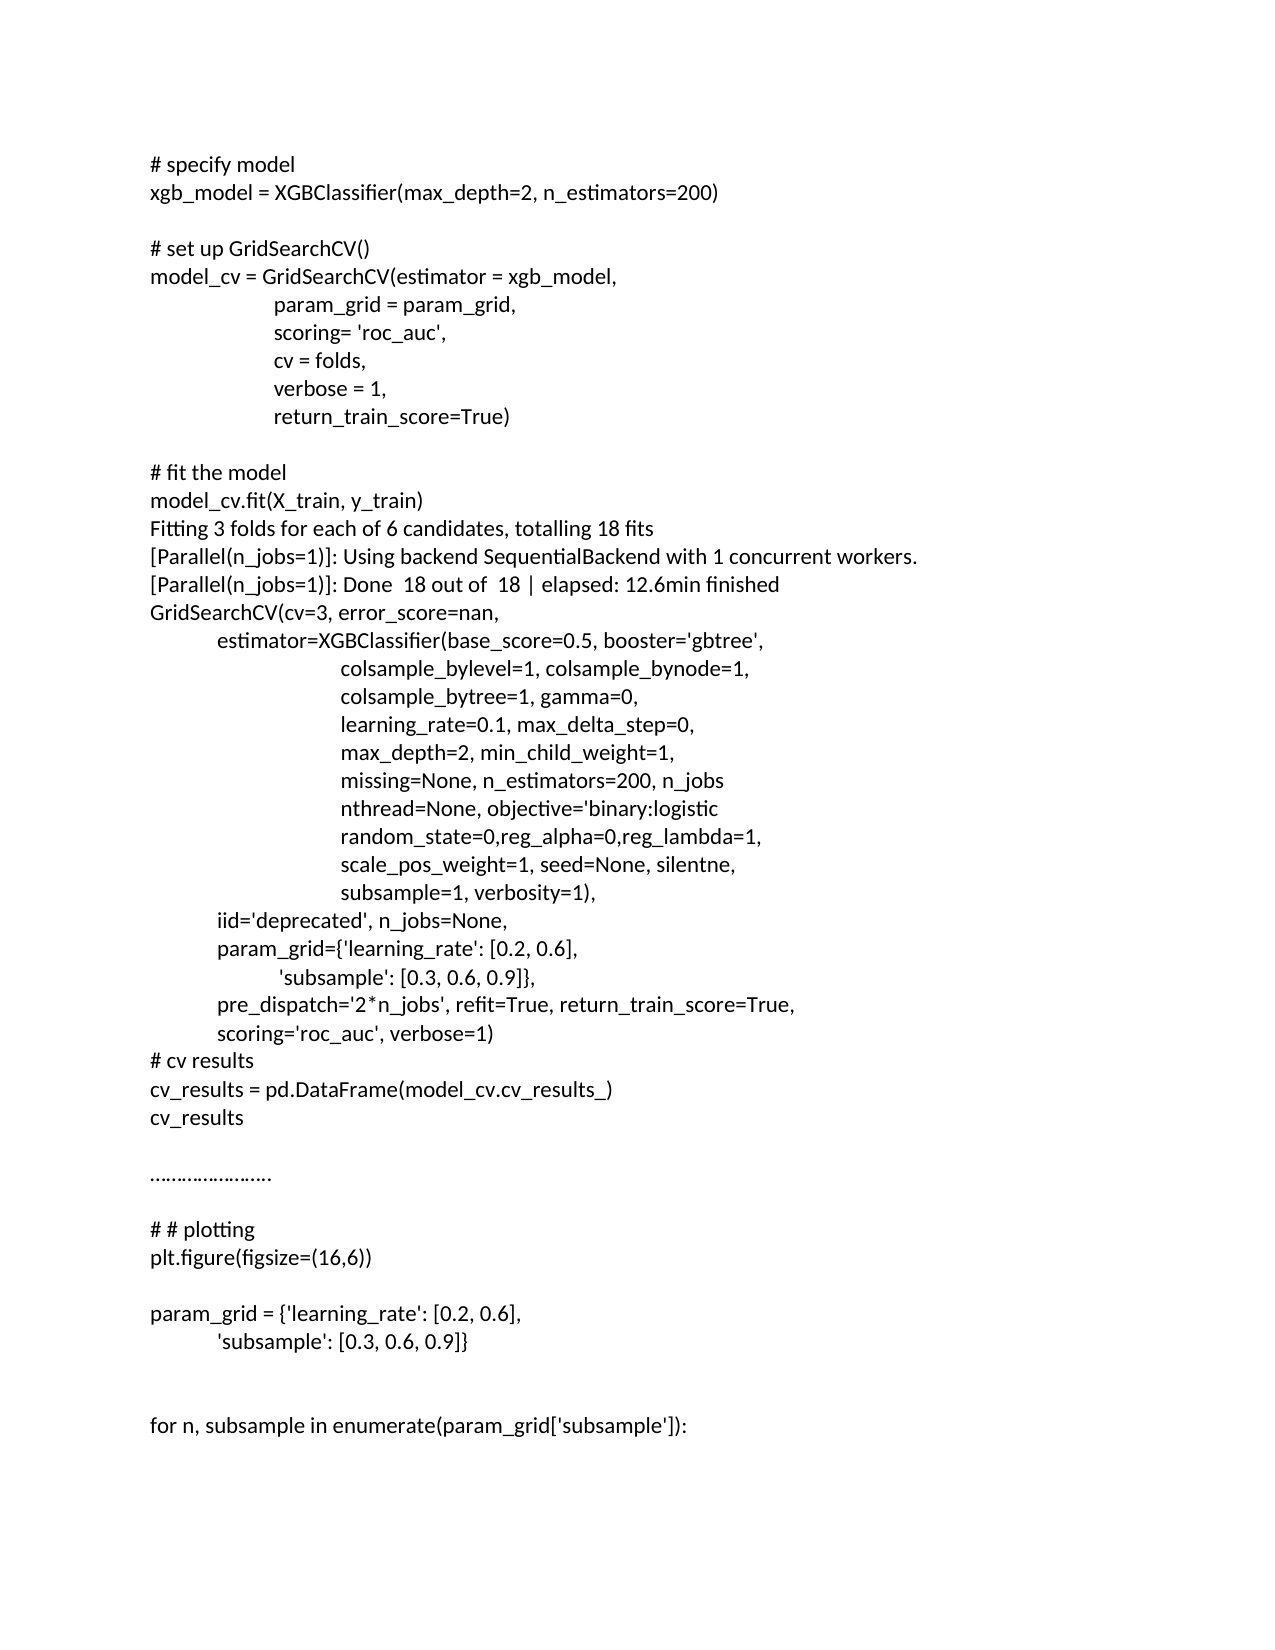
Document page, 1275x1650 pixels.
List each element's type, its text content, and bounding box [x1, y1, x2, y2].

text # set up GridSearchCV() [150, 234, 1125, 262]
text 'subsample': [0.3, 0.6, 0.9]}, [150, 963, 1125, 991]
text colsample_bytree=1, gamma=0, [150, 682, 1125, 710]
text scale_pos_weight=1, seed=None, silentne, [150, 851, 1125, 878]
text [Parallel(n_jobs=1)]: Using backend SequentialBackend with 1 concurrent workers. [150, 542, 1125, 570]
text estimator=XGBClassifier(base_score=0.5, booster='gbtree', [150, 626, 1125, 654]
text for n, subsample in enumerate(param_grid['subsample']): [150, 1411, 1125, 1439]
text cv_results [150, 1103, 1125, 1131]
text max_depth=2, min_child_weight=1, [150, 738, 1125, 766]
text verbose = 1, [150, 374, 1125, 402]
text pre_dispatch='2*n_jobs', refit=True, return_train_score=True, [150, 991, 1125, 1019]
text param_grid={'learning_rate': [0.2, 0.6], [150, 934, 1125, 963]
text [Parallel(n_jobs=1)]: Done 18 out of 18 | elapsed: 12.6min finished [150, 570, 1125, 598]
text cv = folds, [150, 346, 1125, 374]
text return_train_score=True) [150, 402, 1125, 430]
text # fit the model [150, 458, 1125, 486]
text missing=None, n_estimators=200, n_jobs [150, 766, 1125, 794]
text Fitting 3 folds for each of 6 candidates, totalling 18 fits [150, 514, 1125, 542]
text model_cv = GridSearchCV(estimator = xgb_model, [150, 262, 1125, 290]
text random_state=0,reg_alpha=0,reg_lambda=1, [150, 822, 1125, 851]
text param_grid = {'learning_rate': [0.2, 0.6], [150, 1299, 1125, 1327]
text model_cv.fit(X_train, y_train) [150, 486, 1125, 514]
text learning_rate=0.1, max_delta_step=0, [150, 710, 1125, 738]
text # # plotting [150, 1215, 1125, 1243]
text subsample=1, verbosity=1), [150, 878, 1125, 907]
text scoring='roc_auc', verbose=1) [150, 1019, 1125, 1047]
text plt.figure(figsize=(16,6)) [150, 1243, 1125, 1271]
text param_grid = param_grid, [150, 290, 1125, 318]
text colsample_bylevel=1, colsample_bynode=1, [150, 654, 1125, 682]
text GridSearchCV(cv=3, error_score=nan, [150, 598, 1125, 626]
text # specify model [150, 150, 1125, 178]
text cv_results = pd.DataFrame(model_cv.cv_results_) [150, 1075, 1125, 1103]
text scoring= 'roc_auc', [150, 318, 1125, 346]
text xgb_model = XGBClassifier(max_depth=2, n_estimators=200) [150, 178, 1125, 206]
text # cv results [150, 1047, 1125, 1075]
text ………………….. [150, 1159, 1125, 1187]
text iid='deprecated', n_jobs=None, [150, 907, 1125, 934]
text nthread=None, objective='binary:logistic [150, 794, 1125, 822]
text 'subsample': [0.3, 0.6, 0.9]} [150, 1327, 1125, 1355]
